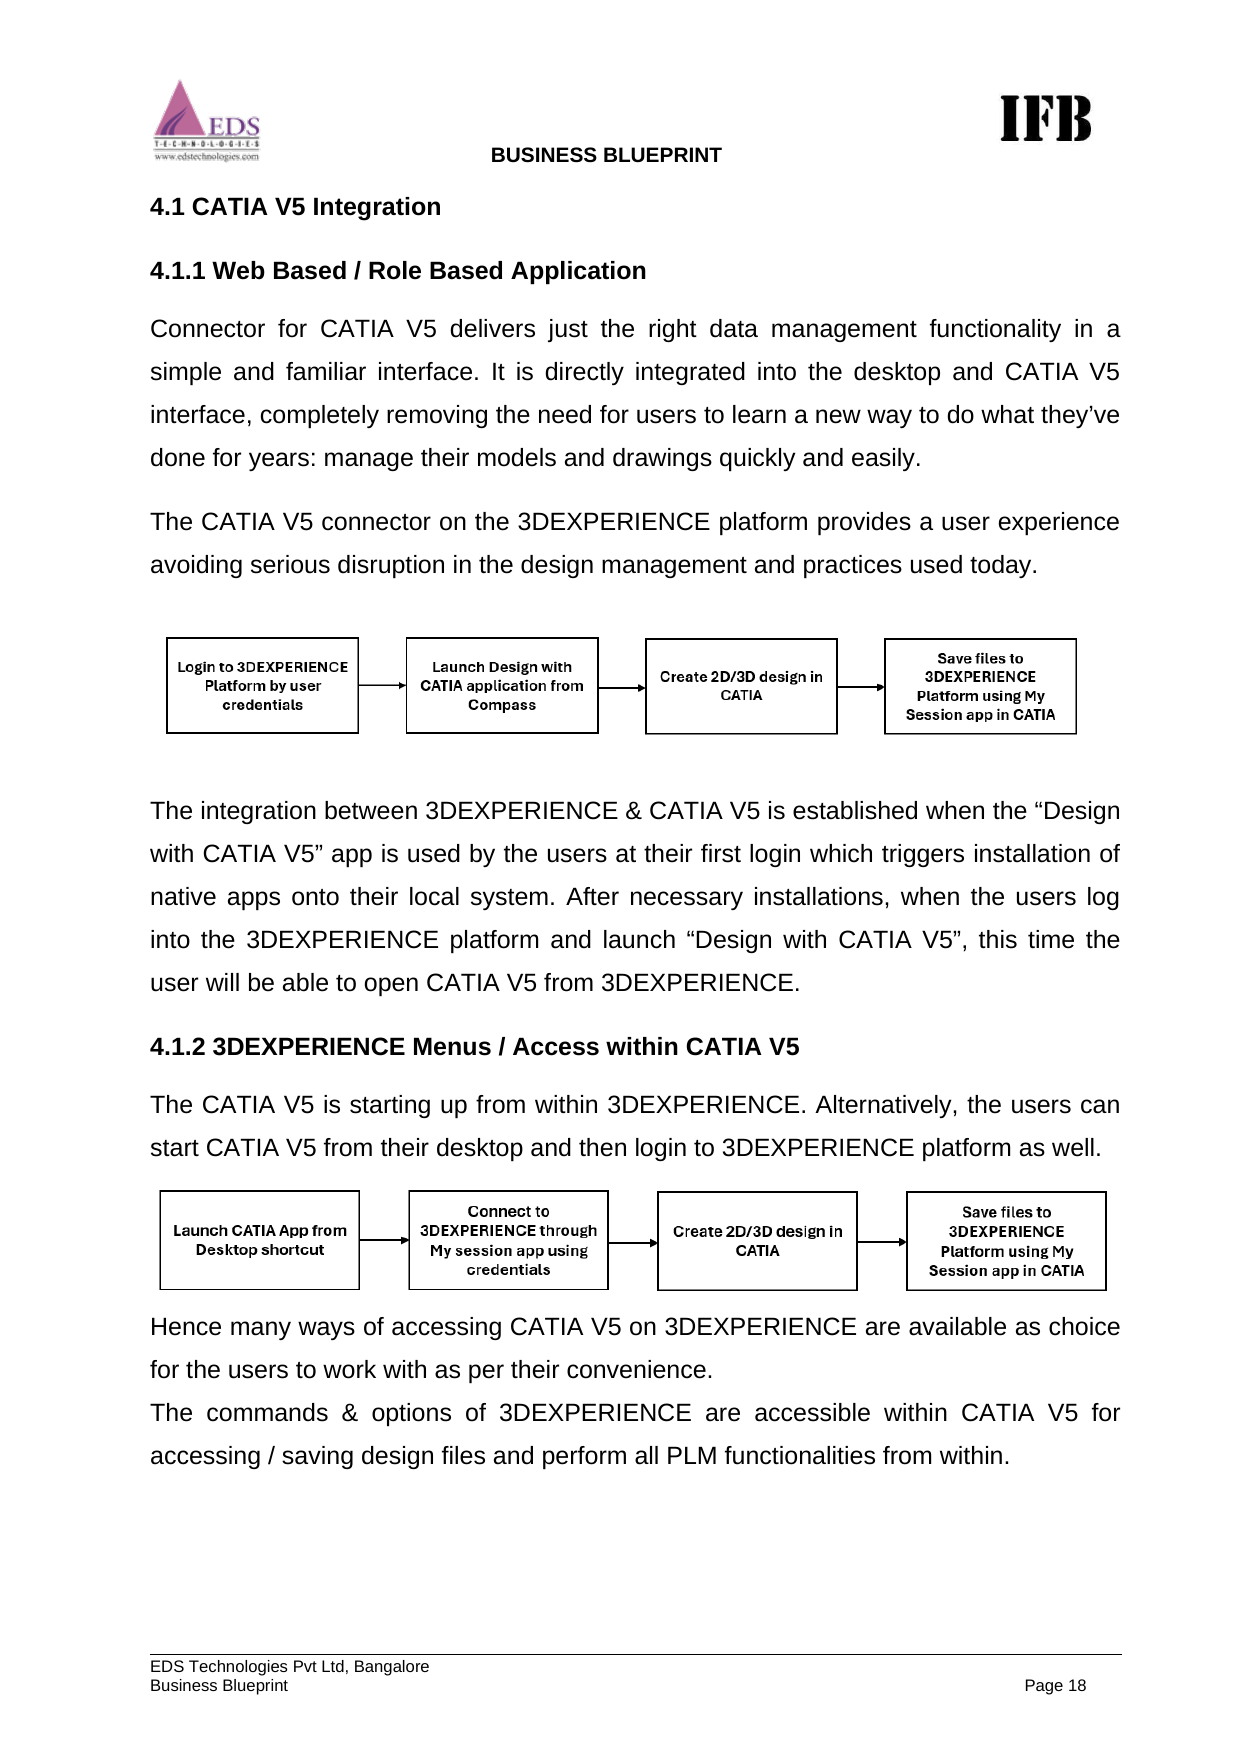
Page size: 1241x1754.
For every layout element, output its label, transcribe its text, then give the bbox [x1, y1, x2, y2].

subtitle 4.1 CATIA V5 Integration [150, 192, 1122, 221]
text The integration between 3DEXPERIENCE & CATIA V5 is established when the “Design with CATIA V5” app is used by the users at their first login which triggers installation of native apps onto their local system. After necessary installations, when the users log into the 3DEXPERIENCE platform and launch “Design with CATIA V5”, this time the user will be able to open CATIA V5 from 3DEXPERIENCE. [150, 796, 1122, 997]
subtitle 4.1.2 3DEXPERIENCE Menus / Access within CATIA V5 [150, 1032, 1122, 1061]
picture [150, 1176, 1123, 1300]
text The commands & options of 3DEXPERIENCE are accessible within CATIA V5 for accessing / saving design files and perform all PLM functionalities from within. [150, 1398, 1122, 1470]
picture [155, 614, 1117, 760]
text Hence many ways of accessing CATIA V5 on 3DEXPERIENCE are available as choice for the users to work with as per their convenience. [150, 1312, 1122, 1384]
text The CATIA V5 connector on the 3DEXPERIENCE platform provides a user experience avoiding serious disruption in the design management and practices used today. [150, 507, 1122, 579]
text Connector for CATIA V5 delivers just the right data management functionality in a simple and familiar interface. It is directly integrated into the desktop and CATIA V5 interface, completely removing the need for users to learn a new way to do what they’ve done for years: manage their models and drawings quickly and easily. [150, 314, 1122, 472]
text The CATIA V5 is starting up from within 3DEXPERIENCE. Alternatively, the users can start CATIA V5 from their desktop and then login to 3DEXPERIENCE platform as well. [150, 1090, 1122, 1162]
subtitle 4.1.1 Web Based / Role Based Application [150, 256, 1122, 285]
picture [975, 73, 1114, 163]
